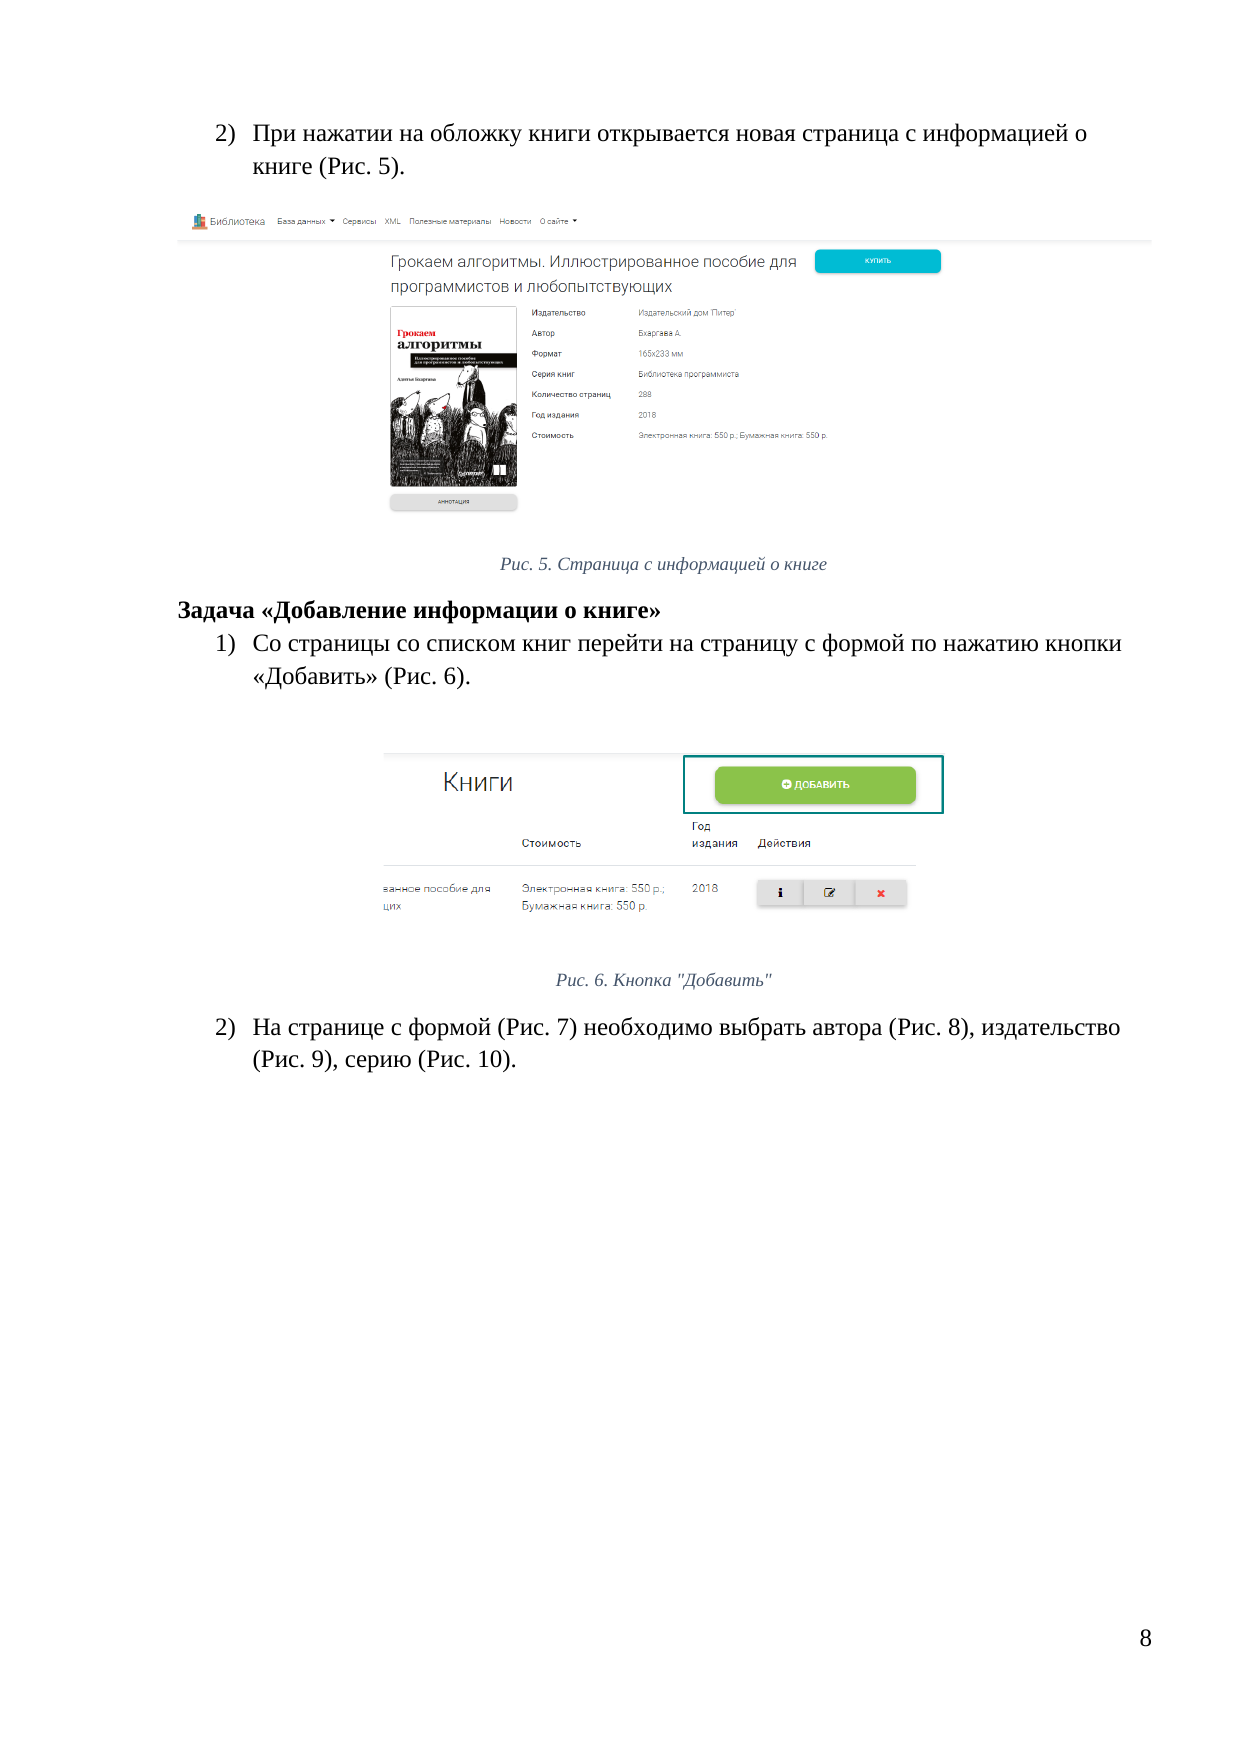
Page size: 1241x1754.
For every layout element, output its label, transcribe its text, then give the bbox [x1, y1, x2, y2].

picture [177, 205, 1152, 528]
list При нажатии на обложку книги открывается новая страница с информацией о книге (Рис. 5). [215, 118, 1152, 180]
text Рис. 6. Кнопка "Добавить" [177, 969, 1152, 991]
text Рис. 5. Страница с информацией о книге [177, 553, 1152, 574]
picture [383, 715, 946, 944]
subtitle Задача «Добавление информации о книге» [177, 595, 1152, 624]
list Со страницы со списком книг перейти на страницу с формой по нажатию кнопки «Добавить» (Рис. 6). [215, 628, 1152, 690]
list На странице с формой (Рис. 7) необходимо выбрать автора (Рис. 8), издательство (Рис. 9), серию (Рис. 10). [215, 1012, 1152, 1073]
